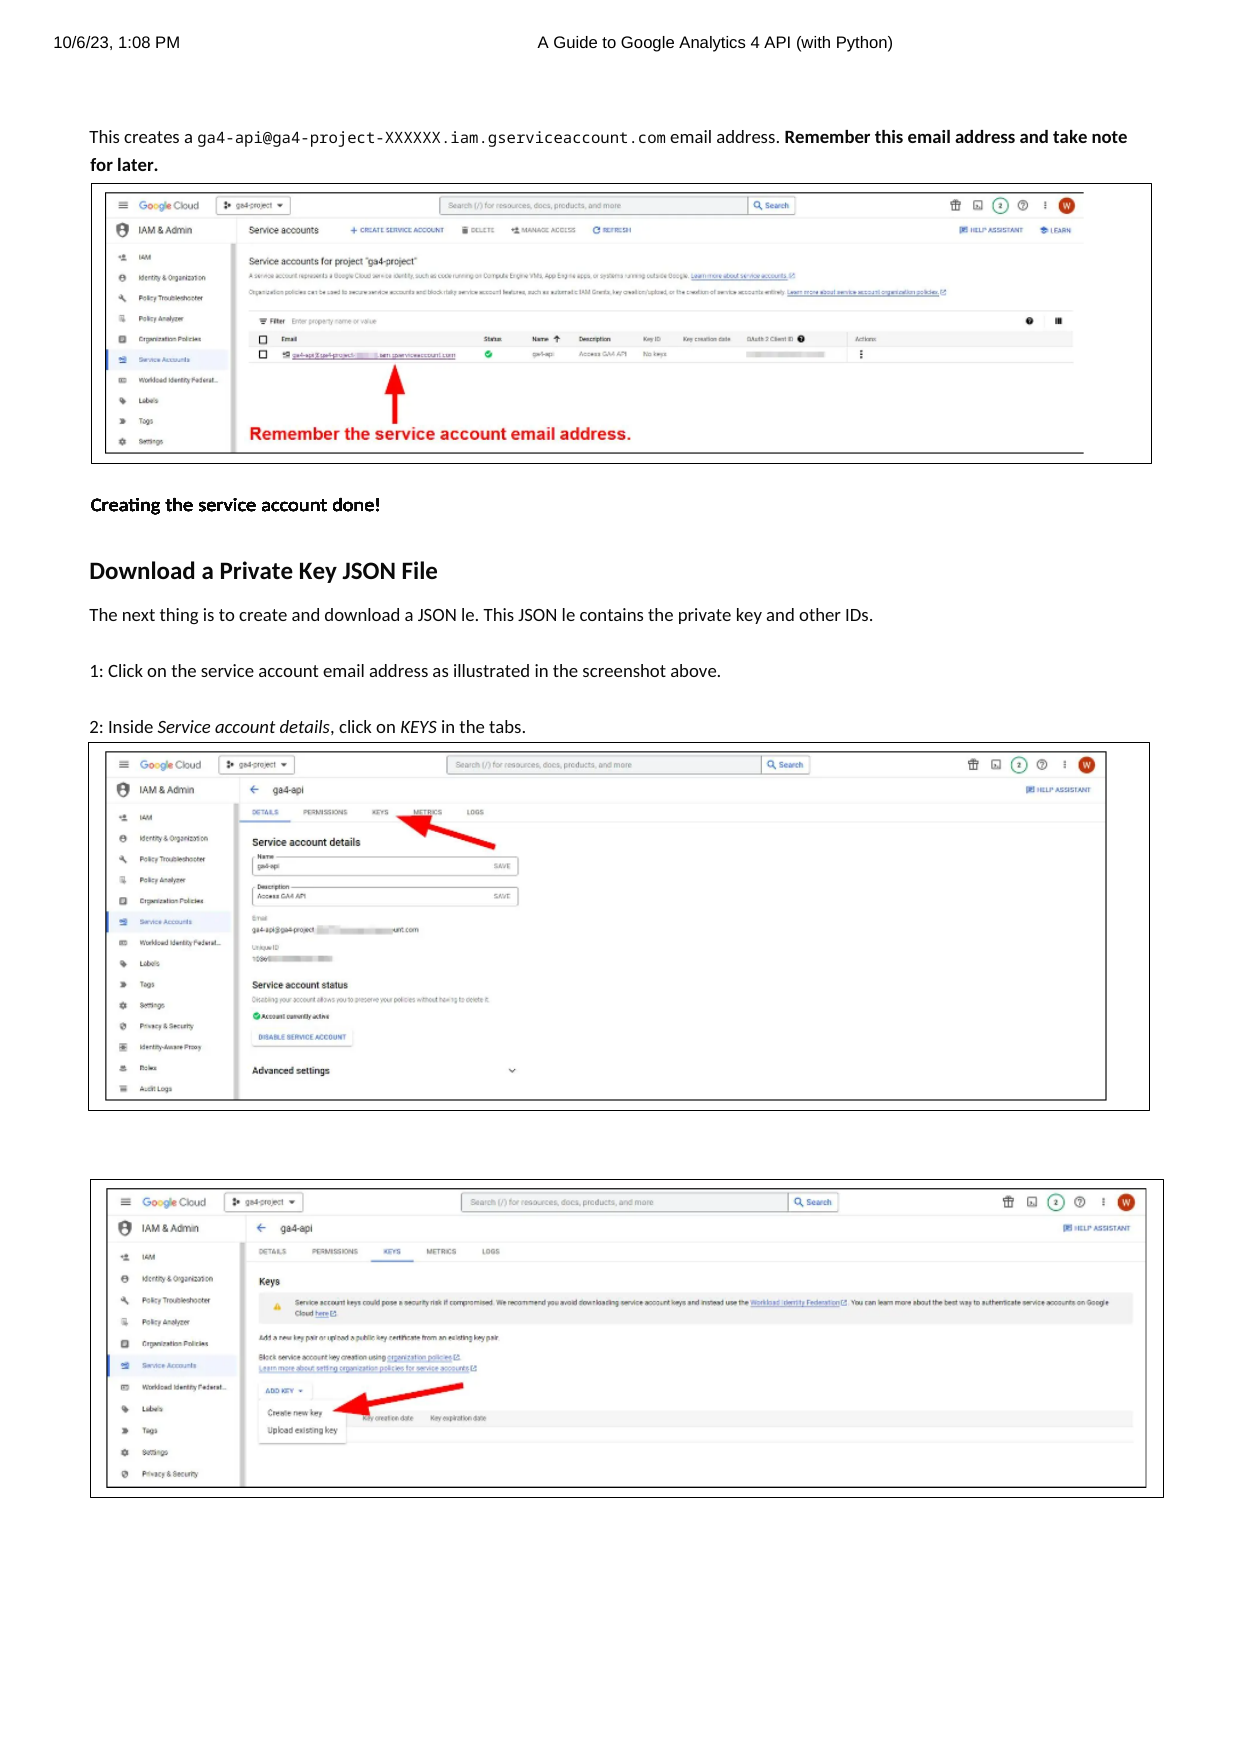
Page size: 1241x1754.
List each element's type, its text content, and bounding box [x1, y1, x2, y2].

text The next thing is to create and download a JSON le. This JSON le contains the private key and other IDs. [89, 603, 1147, 626]
picture [105, 190, 1084, 456]
picture [103, 749, 1109, 1103]
text 2: Inside Service account details, click on KEYS in the tabs. [89, 715, 1147, 738]
subtitle Download a Private Key JSON File [89, 555, 1148, 586]
text This creates a ga4-api@ga4-project-XXXXXX.iam.gserviceaccount.com email address. Remember this email address and take note for later. [89, 125, 1148, 176]
picture [104, 1187, 1147, 1488]
text 1: Click on the service account email address as illustrated in the screenshot above. [89, 659, 1147, 682]
